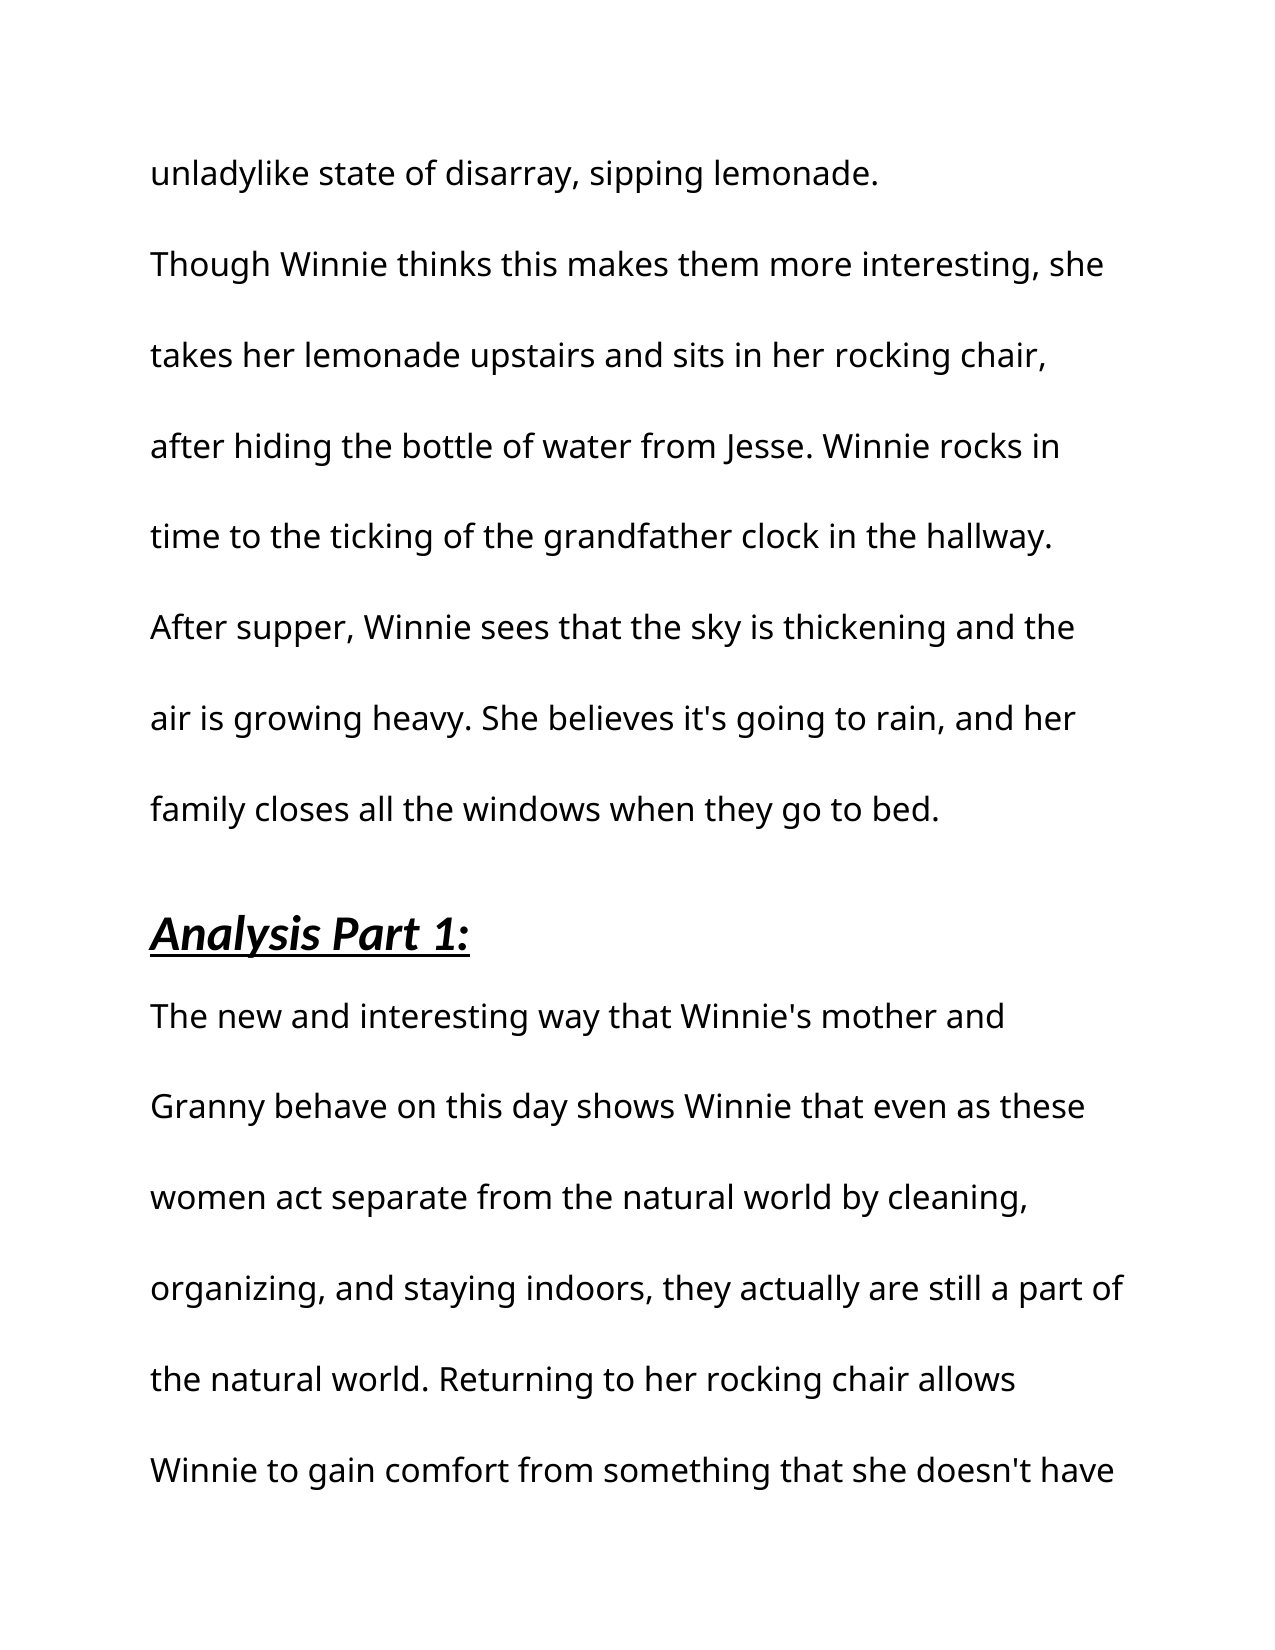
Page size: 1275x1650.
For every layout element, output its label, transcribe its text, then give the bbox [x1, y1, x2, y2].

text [150, 992, 1125, 1492]
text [150, 150, 1125, 831]
text Analysis Part 1: [150, 902, 1125, 963]
